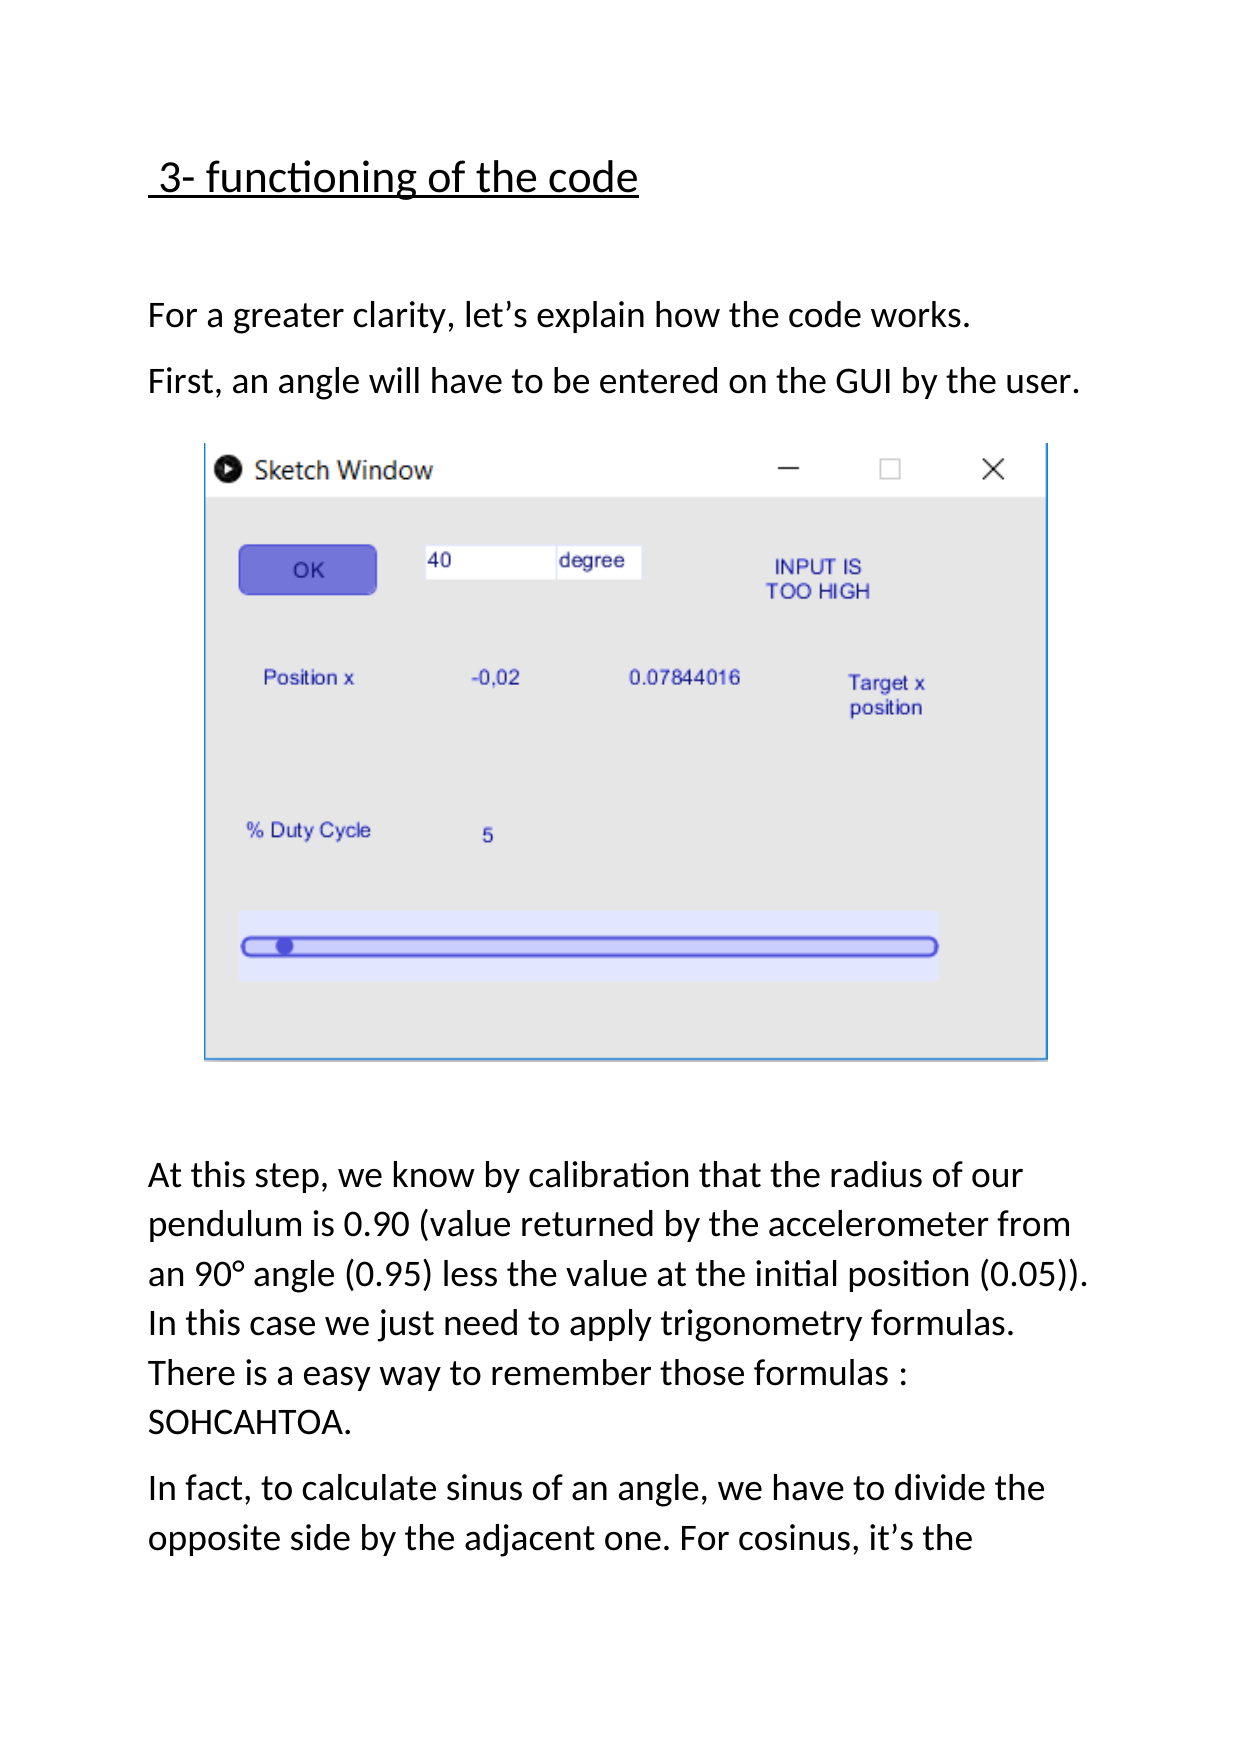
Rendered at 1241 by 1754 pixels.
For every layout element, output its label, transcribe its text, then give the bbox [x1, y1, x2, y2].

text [148, 1464, 1093, 1559]
text For a greater clarity, let’s explain how the code works. [148, 291, 1093, 337]
text 3- functioning of the code [148, 148, 1093, 203]
picture [204, 443, 1048, 1062]
text At this step, we know by calibration that the radius of our pendulum is 0.90 (value returned by the accelerometer from an 90° angle (0.95) less the value at the initial position (0.05)). In this case we just need to apply trigonometry formulas. There is a easy way to remember those formulas : SOHCAHTOA. [148, 1151, 1093, 1444]
text First, an angle will have to be entered on the GUI by the user. [148, 357, 1093, 403]
